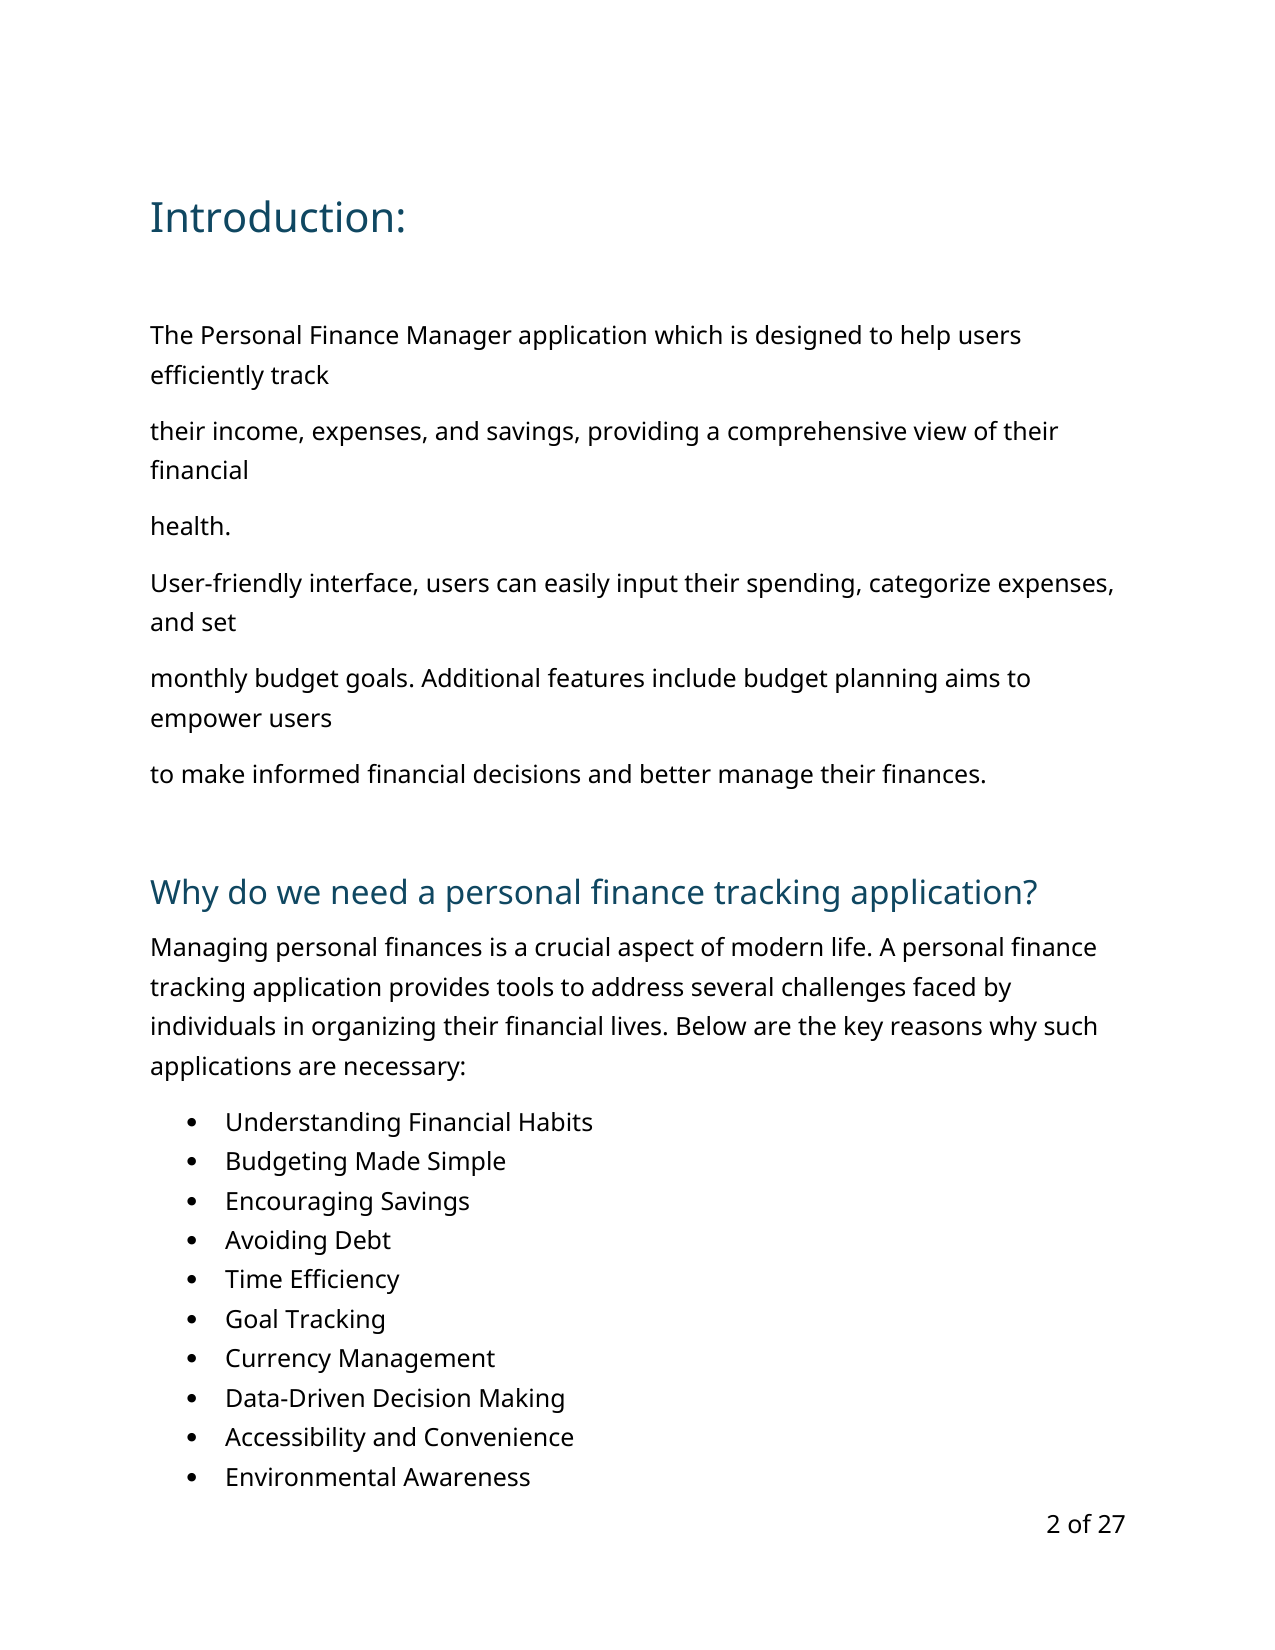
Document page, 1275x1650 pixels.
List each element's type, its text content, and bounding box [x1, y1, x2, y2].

text their income, expenses, and savings, providing a comprehensive view of their financial [150, 413, 1125, 487]
list Time Efficiency [187, 1262, 1125, 1296]
list Accessibility and Convenience [187, 1420, 1125, 1454]
text Managing personal finances is a crucial aspect of modern life. A personal finance tracking application provides tools to address several challenges faced by individuals in organizing their financial lives. Below are the key reasons why such applications are necessary: [150, 930, 1125, 1082]
text health. [150, 509, 1125, 543]
list Understanding Financial Habits [187, 1104, 1125, 1138]
list Goal Tracking [187, 1302, 1125, 1336]
list Environmental Awareness [187, 1459, 1125, 1494]
text monthly budget goals. Additional features include budget planning aims to empower users [150, 661, 1125, 734]
list Data-Driven Decision Making [187, 1381, 1125, 1415]
subtitle Introduction: [150, 187, 1125, 244]
subtitle Why do we need a personal finance tracking application? [150, 869, 1125, 914]
list Encouraging Savings [187, 1183, 1125, 1217]
list Avoiding Debt [187, 1223, 1125, 1257]
text User-friendly interface, users can easily input their spending, categorize expenses, and set [150, 565, 1125, 639]
list Budgeting Made Simple [187, 1144, 1125, 1178]
list Currency Management [187, 1341, 1125, 1375]
text to make informed financial decisions and better manage their finances. [150, 756, 1125, 791]
text The Personal Finance Manager application which is designed to help users efficiently track [150, 318, 1125, 391]
